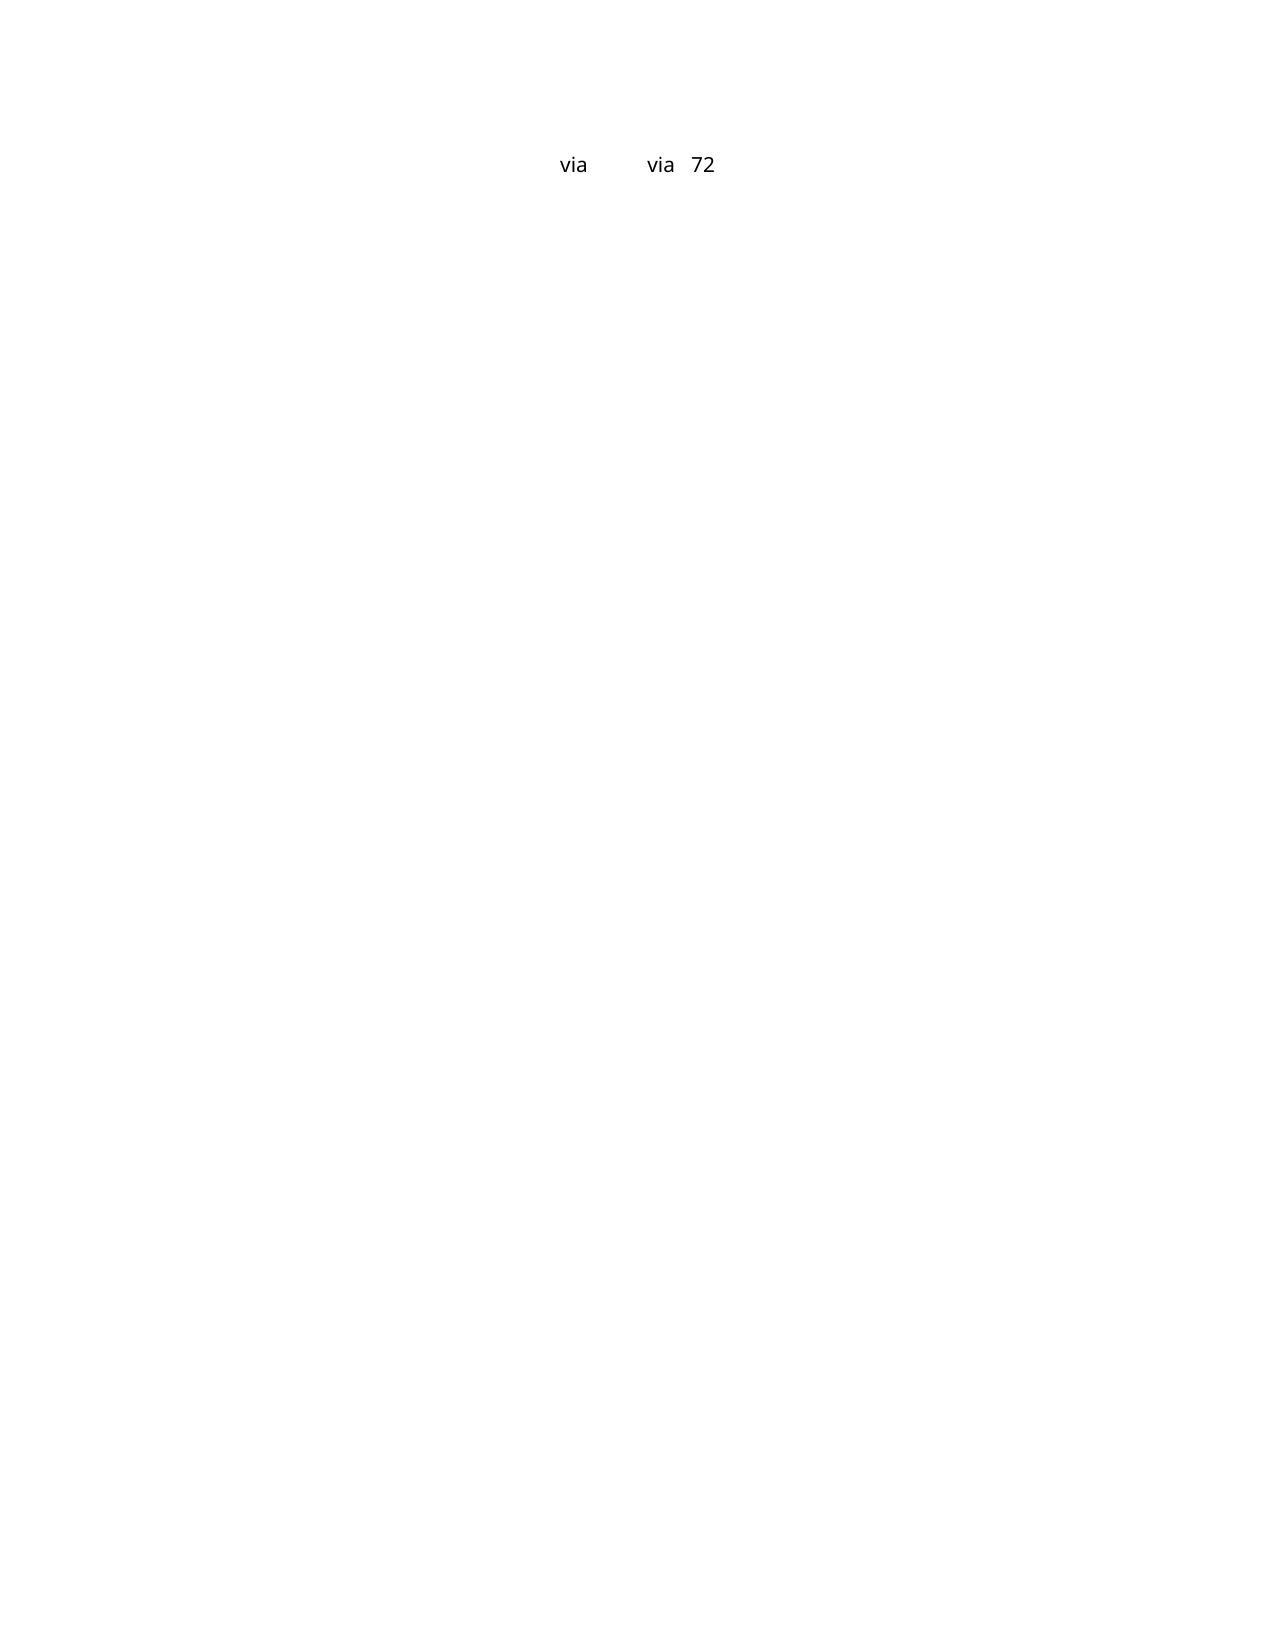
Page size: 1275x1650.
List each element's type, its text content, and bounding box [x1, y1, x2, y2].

text via via 72 [150, 150, 1125, 178]
